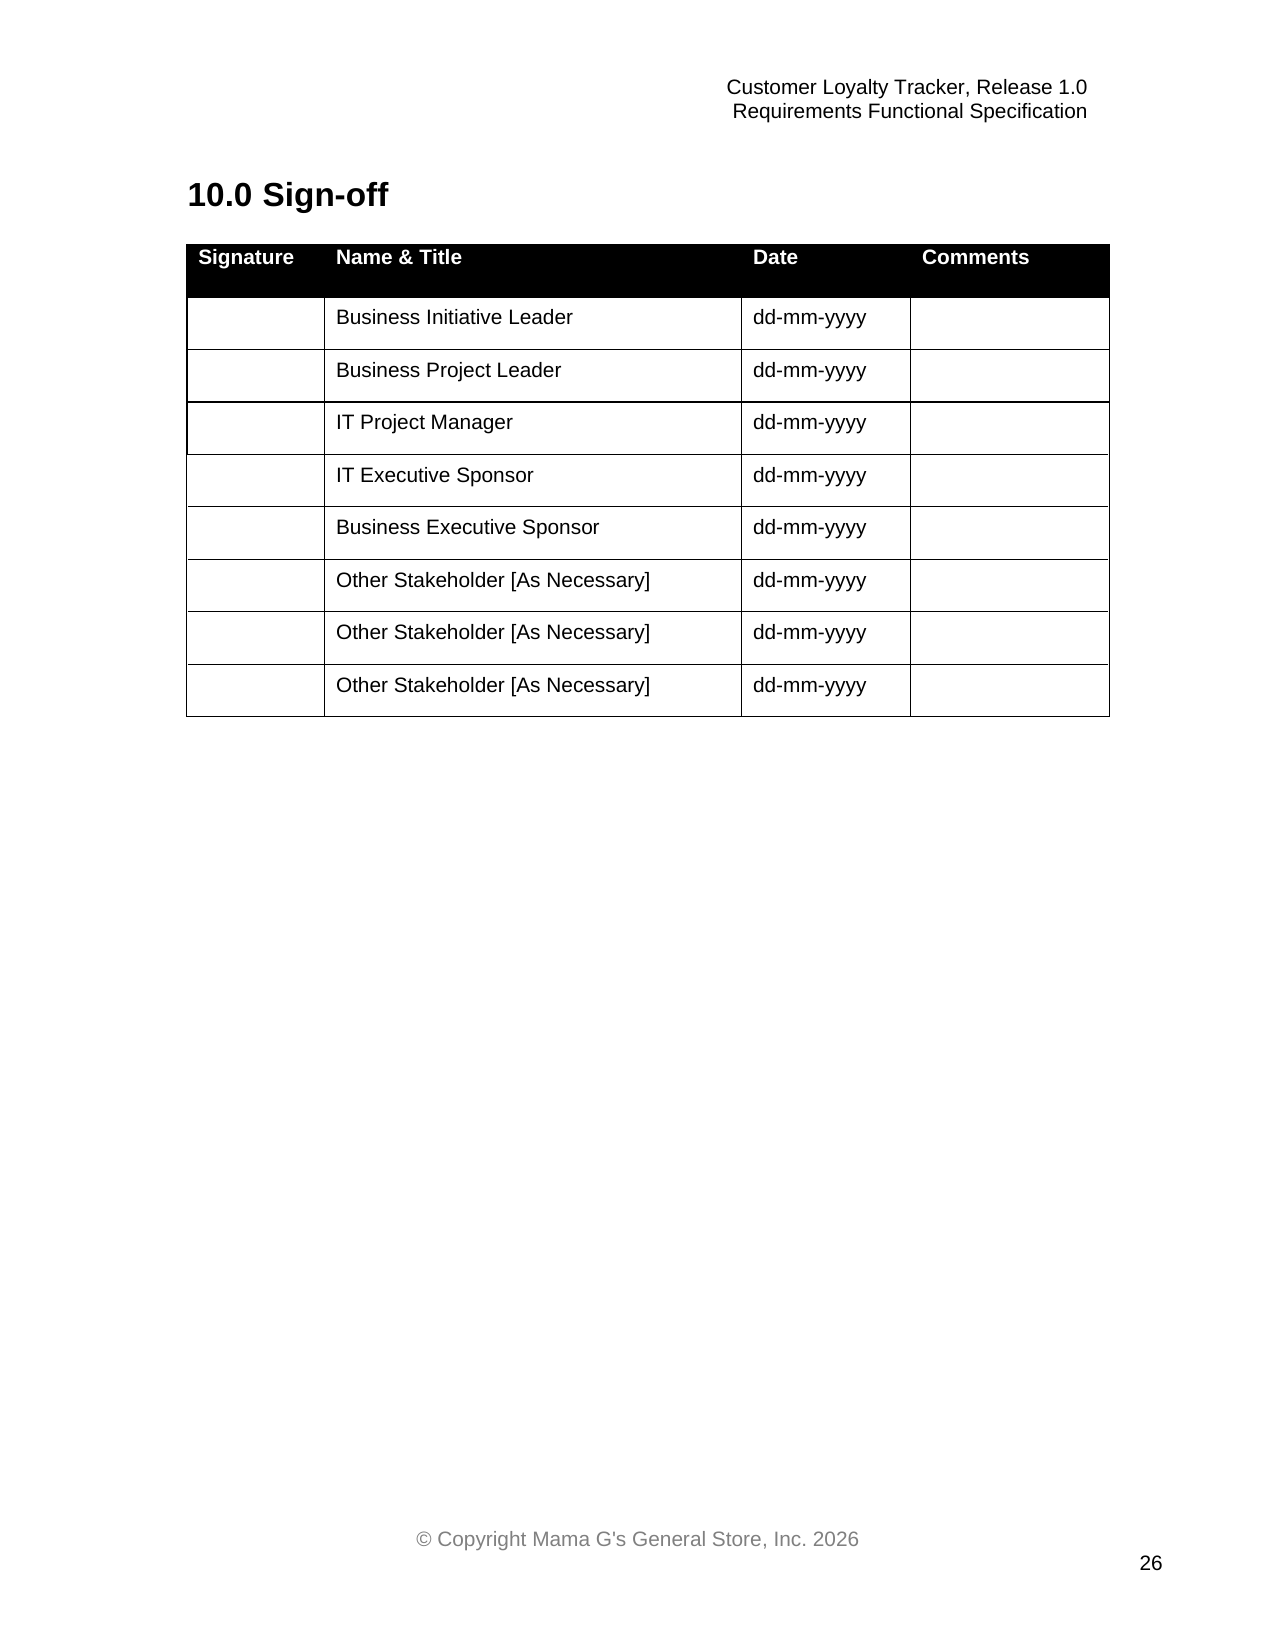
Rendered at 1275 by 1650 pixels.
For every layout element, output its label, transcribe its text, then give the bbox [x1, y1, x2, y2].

table_cell [187, 507, 324, 559]
table_cell IT Executive Sponsor [325, 455, 741, 506]
table_cell [187, 612, 324, 664]
table_cell dd-mm-yyyy [742, 298, 910, 349]
table_cell [911, 664, 1109, 716]
table_cell [187, 560, 324, 611]
table_cell [188, 350, 324, 401]
table_cell [911, 454, 1109, 506]
table_cell Business Project Leader [325, 350, 741, 401]
table_cell dd-mm-yyyy [742, 403, 910, 454]
table_cell [187, 455, 324, 506]
table_cell IT Project Manager [325, 403, 741, 454]
table_cell Other Stakeholder [As Necessary] [325, 665, 741, 716]
table_header Name & Title [325, 245, 741, 296]
table_cell [911, 506, 1109, 559]
table_cell dd-mm-yyyy [742, 507, 910, 559]
table_cell dd-mm-yyyy [742, 665, 910, 716]
table_cell dd-mm-yyyy [742, 455, 910, 506]
subtitle Sign-off [187, 175, 1087, 213]
table_cell Other Stakeholder [As Necessary] [325, 560, 741, 611]
table_cell [911, 559, 1109, 611]
table_header Signature [188, 245, 324, 296]
table_cell dd-mm-yyyy [742, 560, 910, 611]
table_cell Other Stakeholder [As Necessary] [325, 612, 741, 664]
table_cell [188, 298, 324, 349]
table_header Comments [911, 245, 1109, 296]
table_cell [188, 403, 324, 454]
table_cell [911, 611, 1109, 664]
table_cell [187, 665, 324, 716]
table_cell [911, 298, 1109, 349]
table_cell Business Initiative Leader [325, 298, 741, 349]
table_cell dd-mm-yyyy [742, 350, 910, 401]
table_cell [911, 350, 1109, 401]
table_cell [911, 403, 1109, 454]
table_cell Business Executive Sponsor [325, 507, 741, 559]
table_header Date [742, 245, 910, 296]
table_cell dd-mm-yyyy [742, 612, 910, 664]
